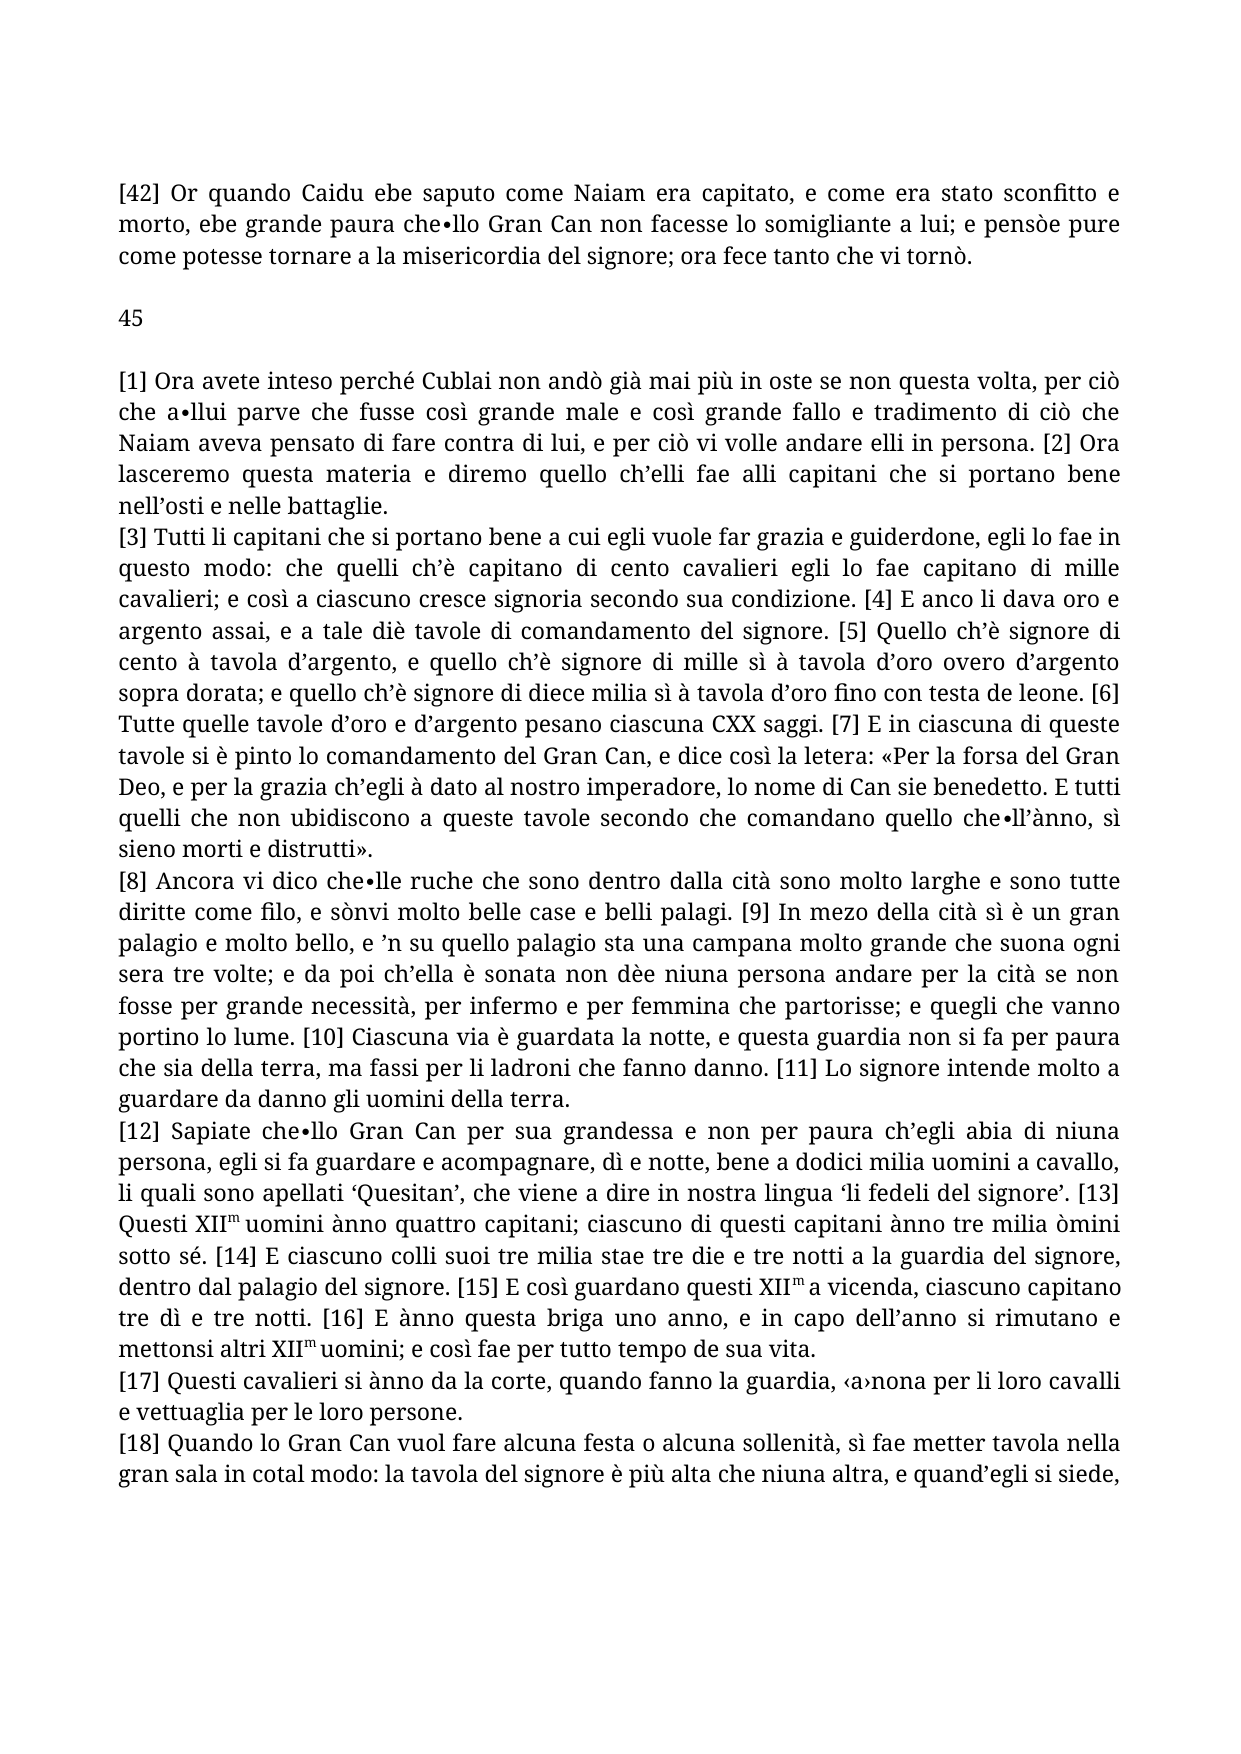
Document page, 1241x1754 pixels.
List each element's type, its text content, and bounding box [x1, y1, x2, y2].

text [42] Or quando Caidu ebe saputo come Naiam era capitato, e come era stato sconfitto e morto, ebe grande paura che∙llo Gran Can non facesse lo somigliante a lui; e pensòe pure come potesse tornare a la misericordia del signore; ora fece tanto che vi tornò. [118, 177, 1122, 271]
text 45 [118, 302, 1122, 333]
text [1] Ora avete inteso perché Cublai non andò già mai più in oste se non questa volta, per ciò che a∙llui parve che fusse così grande male e così grande fallo e tradimento di ciò che Naiam aveva pensato di fare contra di lui, e per ciò vi volle andare elli in persona. [2] Ora lasceremo questa materia e diremo quello ch’elli fae alli capitani che si portano bene nell’osti e nelle battaglie. [118, 365, 1122, 521]
text [3] Tutti li capitani che si portano bene a cui egli vuole far grazia e guiderdone, egli lo fae in questo modo: che quelli ch’è capitano di cento cavalieri egli lo fae capitano di mille cavalieri; e così a ciascuno cresce signoria secondo sua condizione. [4] E anco li dava oro e argento assai, e a tale diè tavole di comandamento del signore. [5] Quello ch’è signore di cento à tavola d’argento, e quello ch’è signore di mille sì à tavola d’oro overo d’argento sopra dorata; e quello ch’è signore di diece milia sì à tavola d’oro fino con testa de leone. [6] Tutte quelle tavole d’oro e d’argento pesano ciascuna CXX saggi. [7] E in ciascuna di queste tavole si è pinto lo comandamento del Gran Can, e dice così la letera: «Per la forsa del Gran Deo, e per la grazia ch’egli à dato al nostro imperadore, lo nome di Can sie benedetto. E tutti quelli che non ubidiscono a queste tavole secondo che comandano quello che∙ll’ànno, sì sieno morti e distrutti». [118, 521, 1122, 865]
text [17] Questi cavalieri si ànno da la corte, quando fanno la guardia, ‹a›nona per li loro cavalli e vettuaglia per le loro persone. [118, 1365, 1122, 1427]
text [12] Sapiate che∙llo Gran Can per sua grandessa e non per paura ch’egli abia di niuna persona, egli si fa guardare e acompagnare, dì e notte, bene a dodici milia uomini a cavallo, li quali sono apellati ‘Quesitan’, che viene a dire in nostra lingua ‘li fedeli del signore’. [13] Questi XIIm uomini ànno quattro capitani; ciascuno di questi capitani ànno tre milia òmini sotto sé. [14] E ciascuno colli suoi tre milia stae tre die e tre notti a la guardia del signore, dentro dal palagio del signore. [15] E così guardano questi XIIm a vicenda, ciascuno capitano tre dì e tre notti. [16] E ànno questa briga uno anno, e in capo dell’anno si rimutano e mettonsi altri XIIm uomini; e così fae per tutto tempo de sua vita. [118, 1115, 1122, 1365]
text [118, 1427, 1122, 1490]
text [8] Ancora vi dico che∙lle ruche che sono dentro dalla cità sono molto larghe e sono tutte diritte come filo, e sònvi molto belle case e belli palagi. [9] In mezo della cità sì è un gran palagio e molto bello, e ’n su quello palagio sta una campana molto grande che suona ogni sera tre volte; e da poi ch’ella è sonata non dèe niuna persona andare per la cità se non fosse per grande necessità, per infermo e per femmina che partorisse; e quegli che vanno portino lo lume. [10] Ciascuna via è guardata la notte, e questa guardia non si fa per paura che sia della terra, ma fassi per li ladroni che fanno danno. [11] Lo signore intende molto a guardare da danno gli uomini della terra. [118, 865, 1122, 1115]
